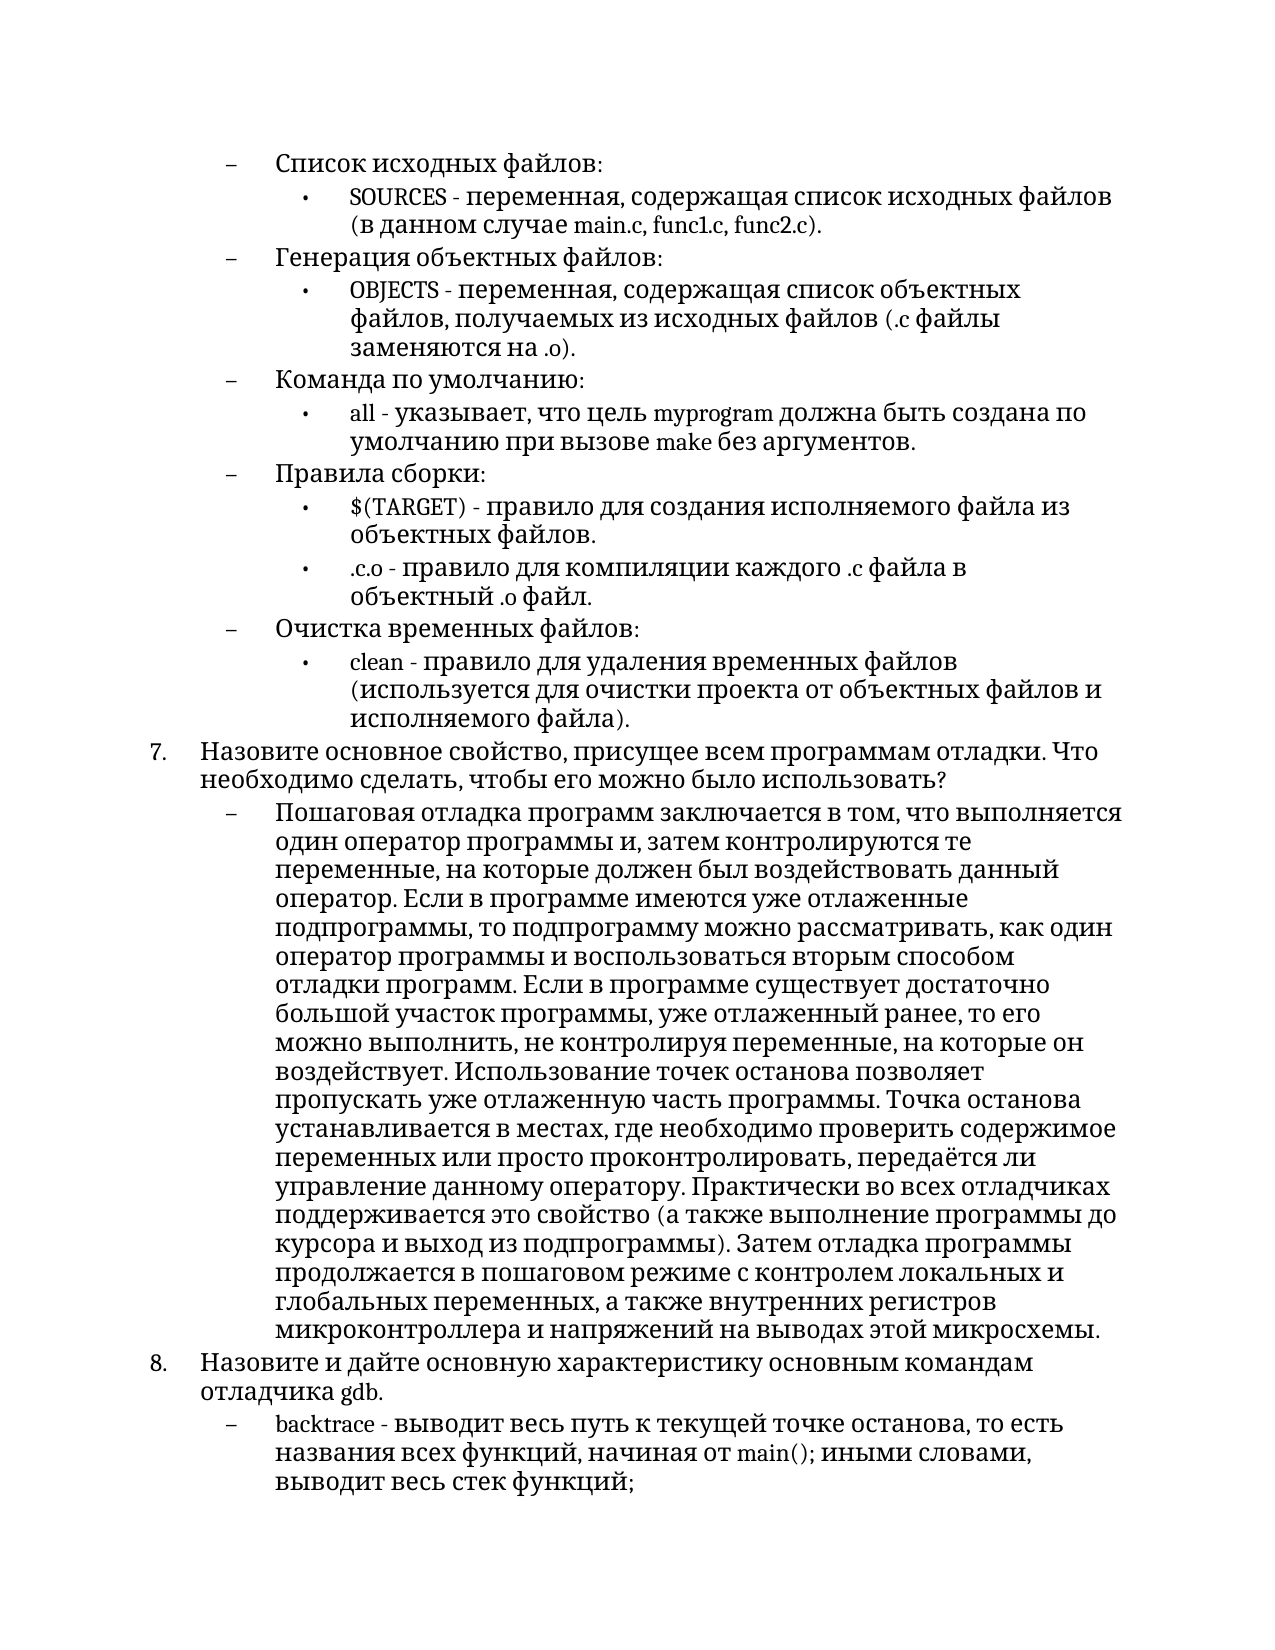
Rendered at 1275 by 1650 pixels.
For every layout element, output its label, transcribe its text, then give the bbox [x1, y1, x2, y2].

list Генерация объектных файлов: [225, 244, 1125, 272]
list Правила сборки: [225, 460, 1125, 489]
list Список исходных файлов: [225, 150, 1125, 179]
list $(TARGET) - правило для создания исполняемого файла из объектных файлов. [300, 492, 1125, 550]
list all - указывает, что цель myprogram должна быть создана по умолчанию при вызове make без аргументов. [300, 399, 1125, 456]
list .c.o - правило для компиляции каждого .c файла в объектный .o файл. [300, 554, 1125, 611]
list clean - правило для удаления временных файлов (используется для очистки проекта от объектных файлов и исполняемого файла). [300, 647, 1125, 734]
list SOURCES - переменная, содержащая список исходных файлов (в данном случае main.c, func1.c, func2.c). [300, 182, 1125, 240]
list Назовите основное свойство, присущее всем программам отладки. Что необходимо сделать, чтобы его можно было использовать? [150, 737, 1125, 795]
list Команда по умолчанию: [225, 366, 1125, 395]
list backtrace - выводит весь путь к текущей точке останова, то есть названия всех функций, начиная от main(); иными словами, выводит весь стек функций; [225, 1410, 1125, 1496]
list Назовите и дайте основную характеристику основным командам отладчика gdb. [150, 1349, 1125, 1406]
list Пошаговая отладка программ заключается в том, что выполняется один оператор программы и, затем контролируются те переменные, на которые должен был воздействовать данный оператор. Если в программе имеются уже отлаженные подпрограммы, то подпрограмму можно рассматривать, как один оператор программы и воспользоваться вторым способом отладки программ. Если в программе существует достаточно большой участок программы, уже отлаженный ранее, то его можно выполнить, не контролируя переменные, на которые он воздействует. Использование точек останова позволяет пропускать уже отлаженную часть программы. Точка останова устанавливается в местах, где необходимо проверить содержимое переменных или просто проконтролировать, передаётся ли управление данному оператору. Практически во всех отладчиках поддерживается это свойство (а также выполнение программы до курсора и выход из подпрограммы). Затем отладка программы продолжается в пошаговом режиме с контролем локальных и глобальных переменных, а также внутренних регистров микроконтроллера и напряжений на выводах этой микросхемы. [225, 799, 1125, 1345]
list OBJECTS - переменная, содержащая список объектных файлов, получаемых из исходных файлов (.c файлы заменяются на .o). [300, 276, 1125, 362]
list Очистка временных файлов: [225, 615, 1125, 644]
